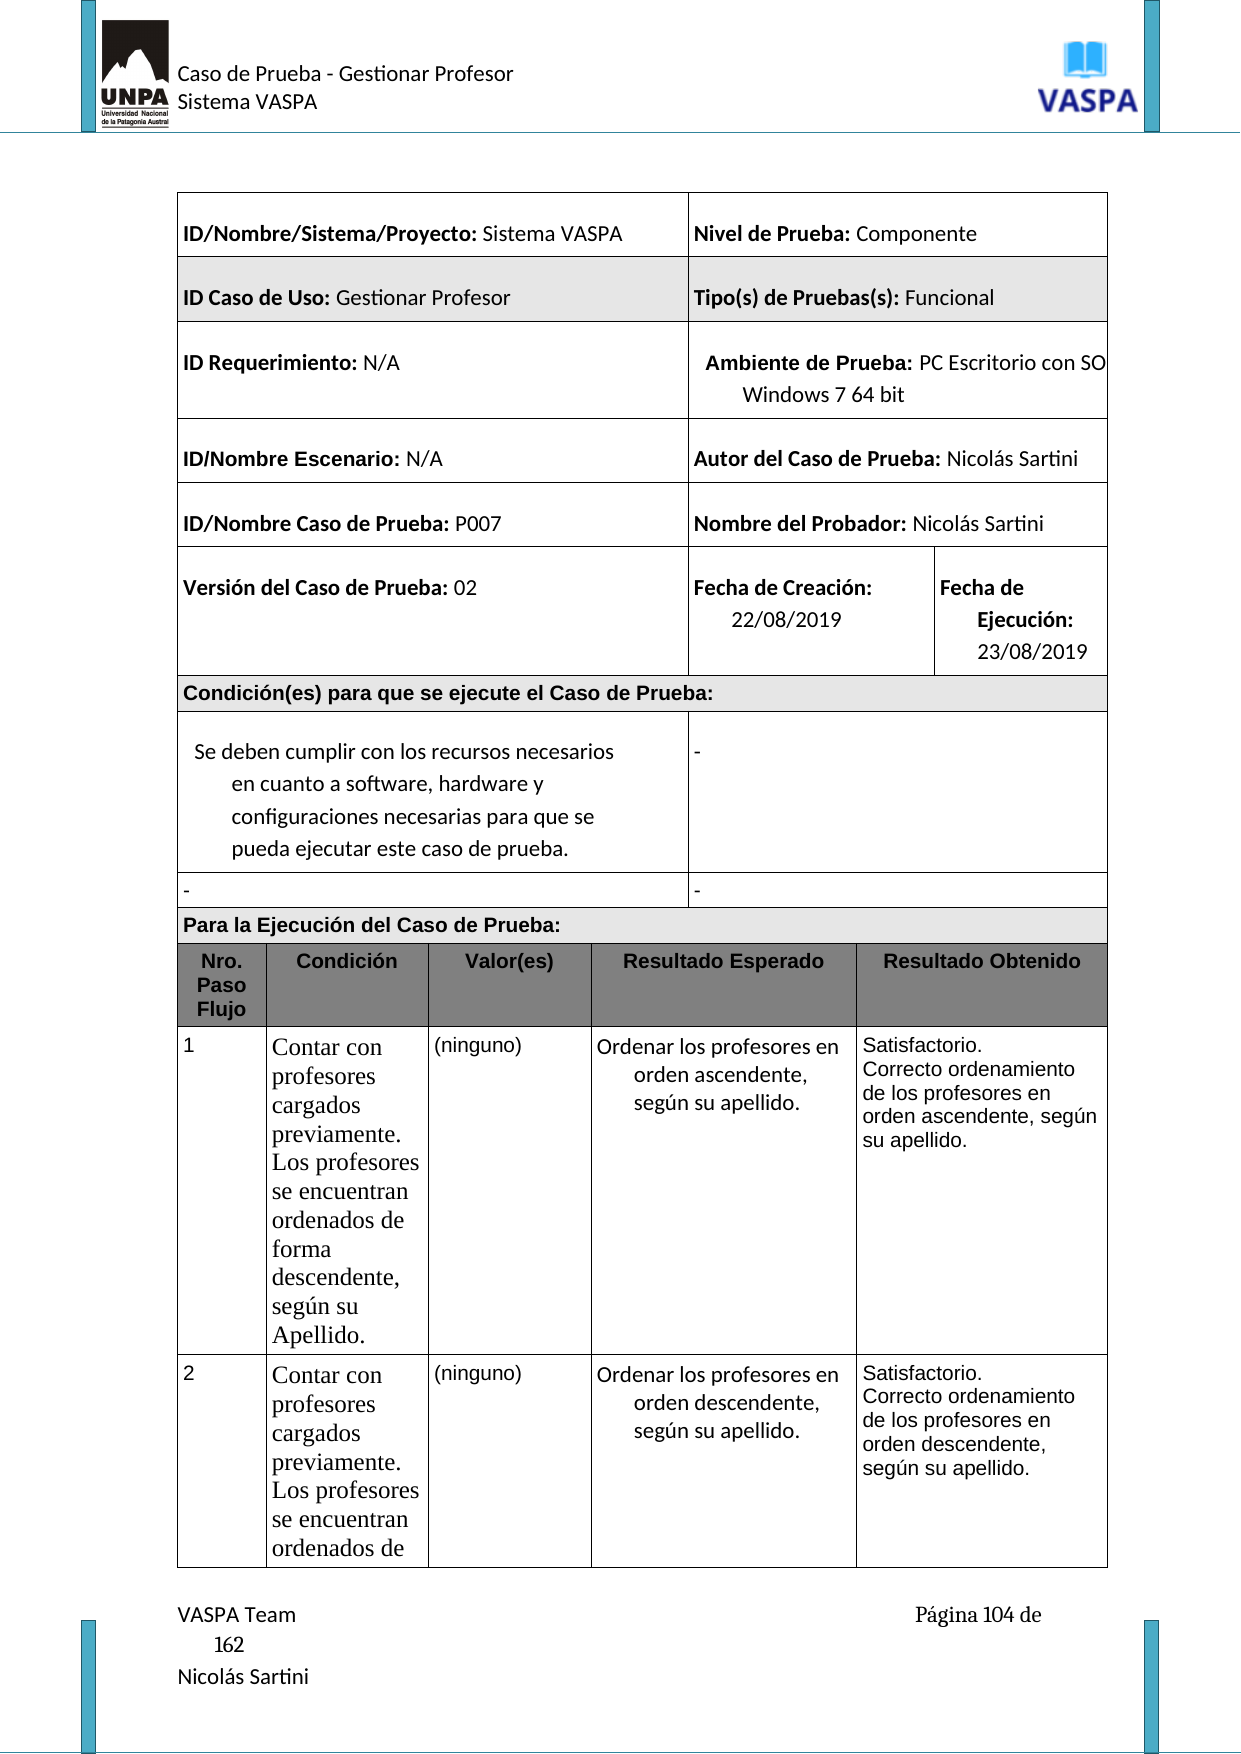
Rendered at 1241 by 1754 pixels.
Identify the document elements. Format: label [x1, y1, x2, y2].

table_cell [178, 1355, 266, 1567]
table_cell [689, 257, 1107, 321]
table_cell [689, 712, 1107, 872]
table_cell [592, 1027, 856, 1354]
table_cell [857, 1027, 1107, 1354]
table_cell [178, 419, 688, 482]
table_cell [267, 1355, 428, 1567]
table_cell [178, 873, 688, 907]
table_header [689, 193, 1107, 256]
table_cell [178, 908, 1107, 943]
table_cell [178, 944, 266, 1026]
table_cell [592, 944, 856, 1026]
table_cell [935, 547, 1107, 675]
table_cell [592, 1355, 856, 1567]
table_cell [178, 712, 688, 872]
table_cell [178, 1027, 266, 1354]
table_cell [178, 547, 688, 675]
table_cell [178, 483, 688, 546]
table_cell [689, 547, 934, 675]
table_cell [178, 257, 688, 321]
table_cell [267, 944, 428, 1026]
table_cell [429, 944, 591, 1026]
picture [1032, 21, 1143, 132]
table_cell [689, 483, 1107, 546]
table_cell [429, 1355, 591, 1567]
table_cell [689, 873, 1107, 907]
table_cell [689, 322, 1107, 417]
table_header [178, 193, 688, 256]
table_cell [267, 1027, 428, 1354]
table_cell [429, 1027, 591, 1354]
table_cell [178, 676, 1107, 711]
picture [100, 18, 170, 129]
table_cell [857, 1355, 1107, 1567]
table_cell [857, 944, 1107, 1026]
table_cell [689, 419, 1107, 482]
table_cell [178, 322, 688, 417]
